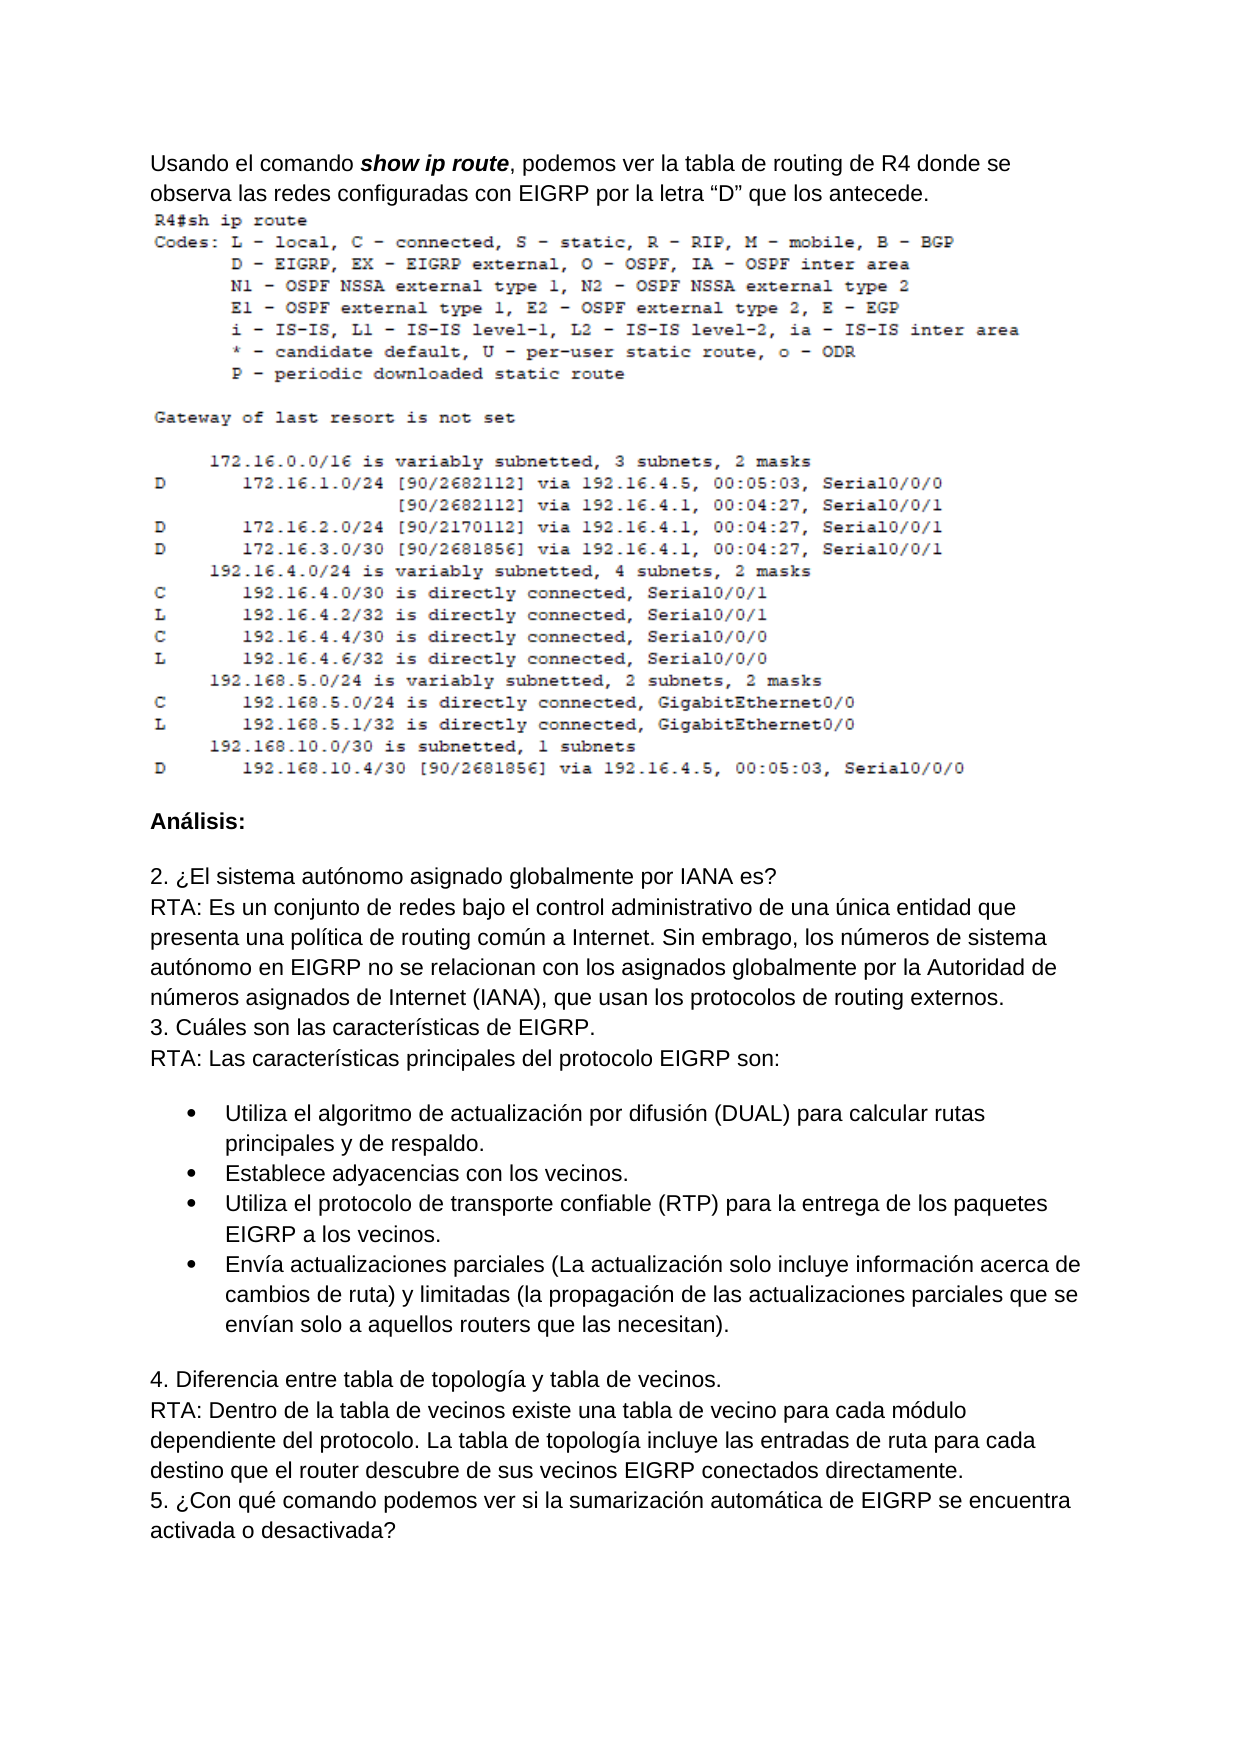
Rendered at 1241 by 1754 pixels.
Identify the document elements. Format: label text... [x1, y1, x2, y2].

text Análisis: [150, 808, 1090, 834]
picture [150, 210, 1025, 780]
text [150, 1366, 1090, 1544]
list Utiliza el algoritmo de actualización por difusión (DUAL) para calcular rutas principales y de respaldo. [187, 1100, 1090, 1156]
list Establece adyacencias con los vecinos. [187, 1160, 1090, 1187]
text 2. ¿El sistema autónomo asignado globalmente por IANA es? RTA: Es un conjunto de redes bajo el control administrativo de una única entidad que presenta una política de routing común a Internet. Sin embrago, los números de sistema autónomo en EIGRP no se relacionan con los asignados globalmente por la Autoridad de números asignados de Internet (IANA), que usan los protocolos de routing externos. 3. Cuáles son las características de EIGRP. RTA: Las características principales del protocolo EIGRP son: [150, 863, 1090, 1071]
list Envía actualizaciones parciales (La actualización solo incluye información acerca de cambios de ruta) y limitadas (la propagación de las actualizaciones parciales que se envían solo a aquellos routers que las necesitan). [187, 1251, 1090, 1338]
list Utiliza el protocolo de transporte confiable (RTP) para la entrega de los paquetes EIGRP a los vecinos. [187, 1190, 1090, 1247]
